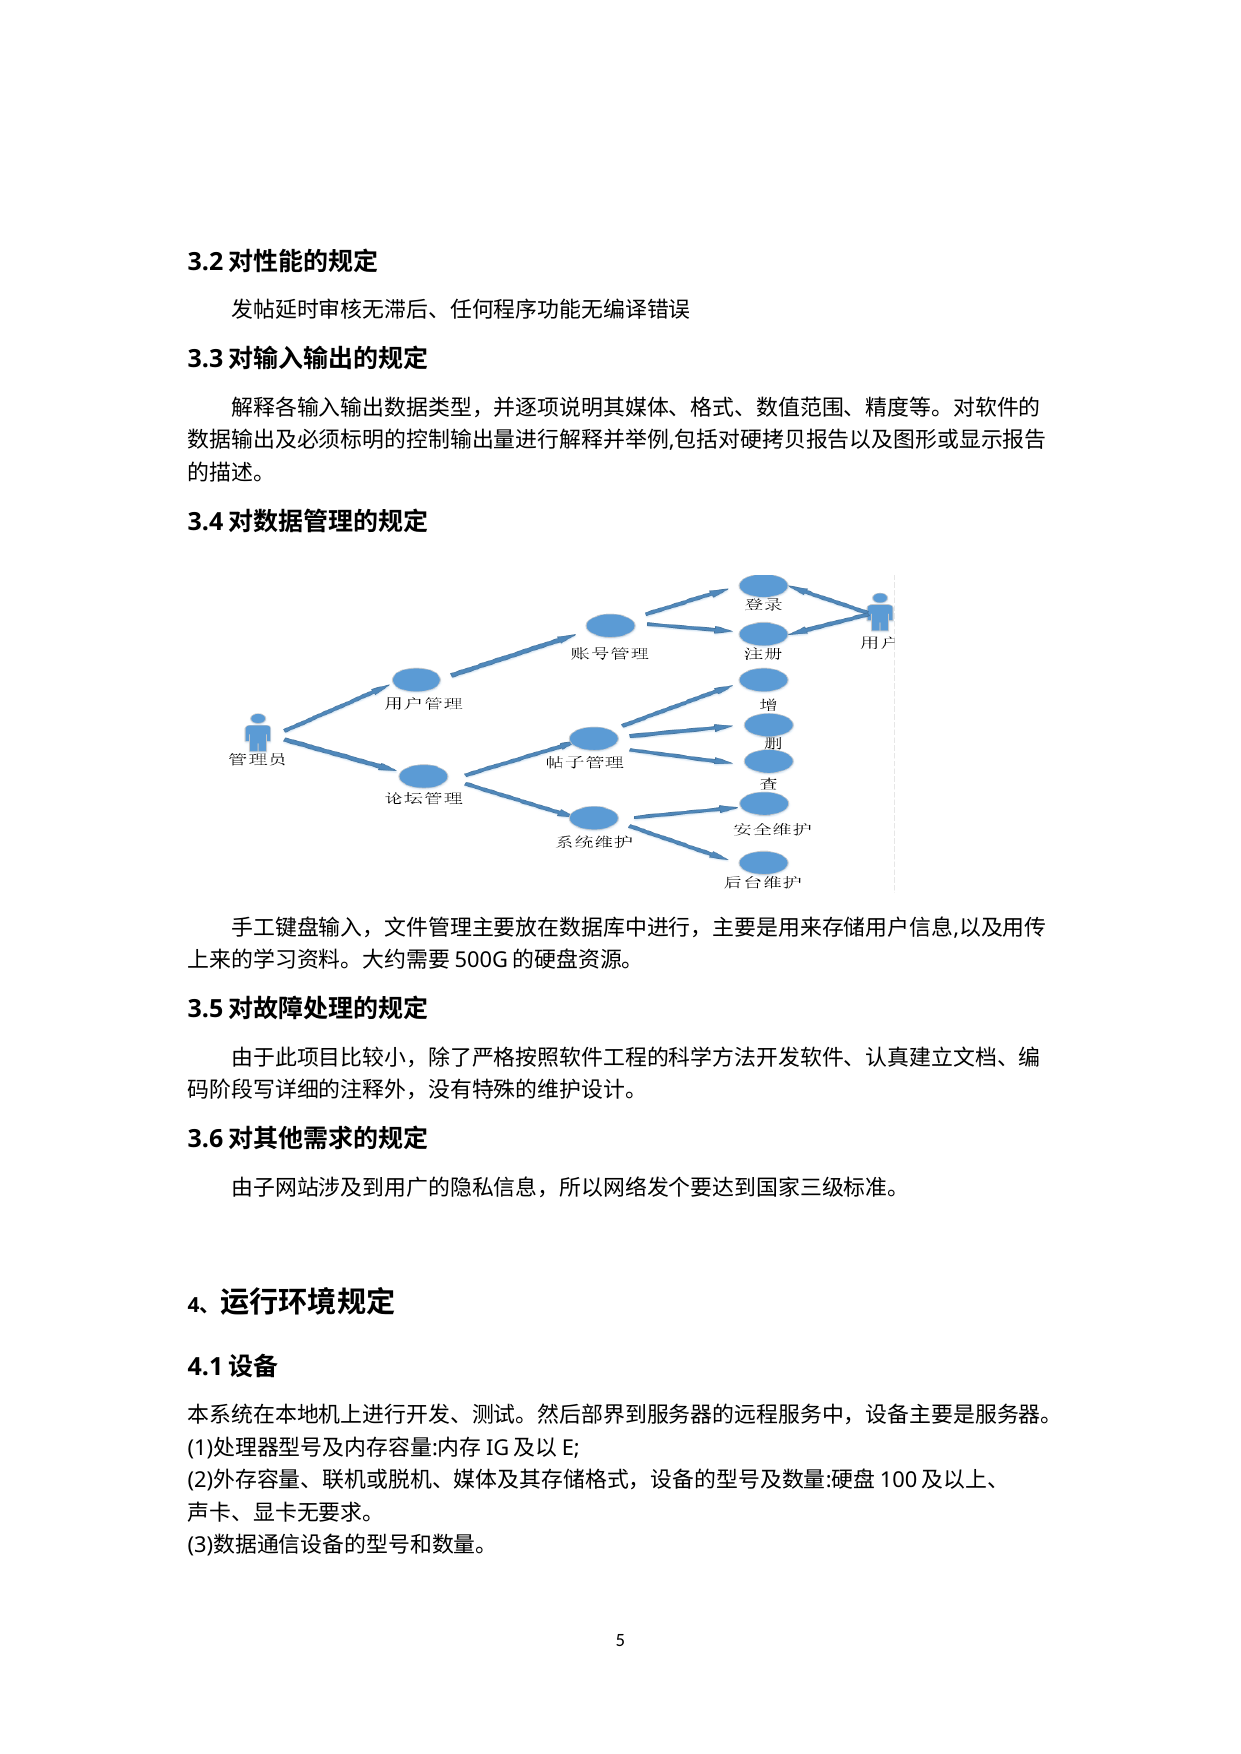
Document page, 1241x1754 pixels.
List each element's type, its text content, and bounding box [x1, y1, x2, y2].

text 4.1设备 [187, 1332, 1053, 1397]
list 运行环境规定 [187, 1267, 1053, 1332]
text 3.4对数据管理的规定 [187, 487, 1053, 552]
text 发帖延时审核无滞后、任何程序功能无编译错误 [187, 292, 1053, 324]
text 由子网站涉及到用广的隐私信息，所以网络发个要达到国家三级标准。 [187, 1169, 1053, 1202]
text 3.2对性能的规定 [187, 227, 1053, 292]
text 解释各输入输出数据类型，并逐项说明其媒体、格式、数值范围、精度等。对软件的数据输出及必须标明的控制输出量进行解释并举例,包括对硬拷贝报告以及图形或显示报告的描述。 [187, 389, 1053, 487]
text 3.6对其他需求的规定 [187, 1104, 1053, 1169]
text 本系统在本地机上进行开发、测试。然后部界到服务器的远程服务中，设备主要是服务器。 [187, 1397, 1053, 1429]
text 由于此项目比较小，除了严格按照软件工程的科学方法开发软件、认真建立文档、编码阶段写详细的注释外，没有特殊的维护设计。 [187, 1039, 1053, 1104]
text (1)处理器型号及内存容量:内存IG及以E; (2)外存容量、联机或脱机、媒体及其存储格式，设备的型号及数量:硬盘100及以上、 声卡、显卡无要求。 (3)数据通信设备的型号和数量。 [187, 1429, 1053, 1559]
picture [229, 575, 895, 893]
text 3.3对输入输出的规定 [187, 324, 1053, 389]
text 3.5对故障处理的规定 [187, 974, 1053, 1039]
